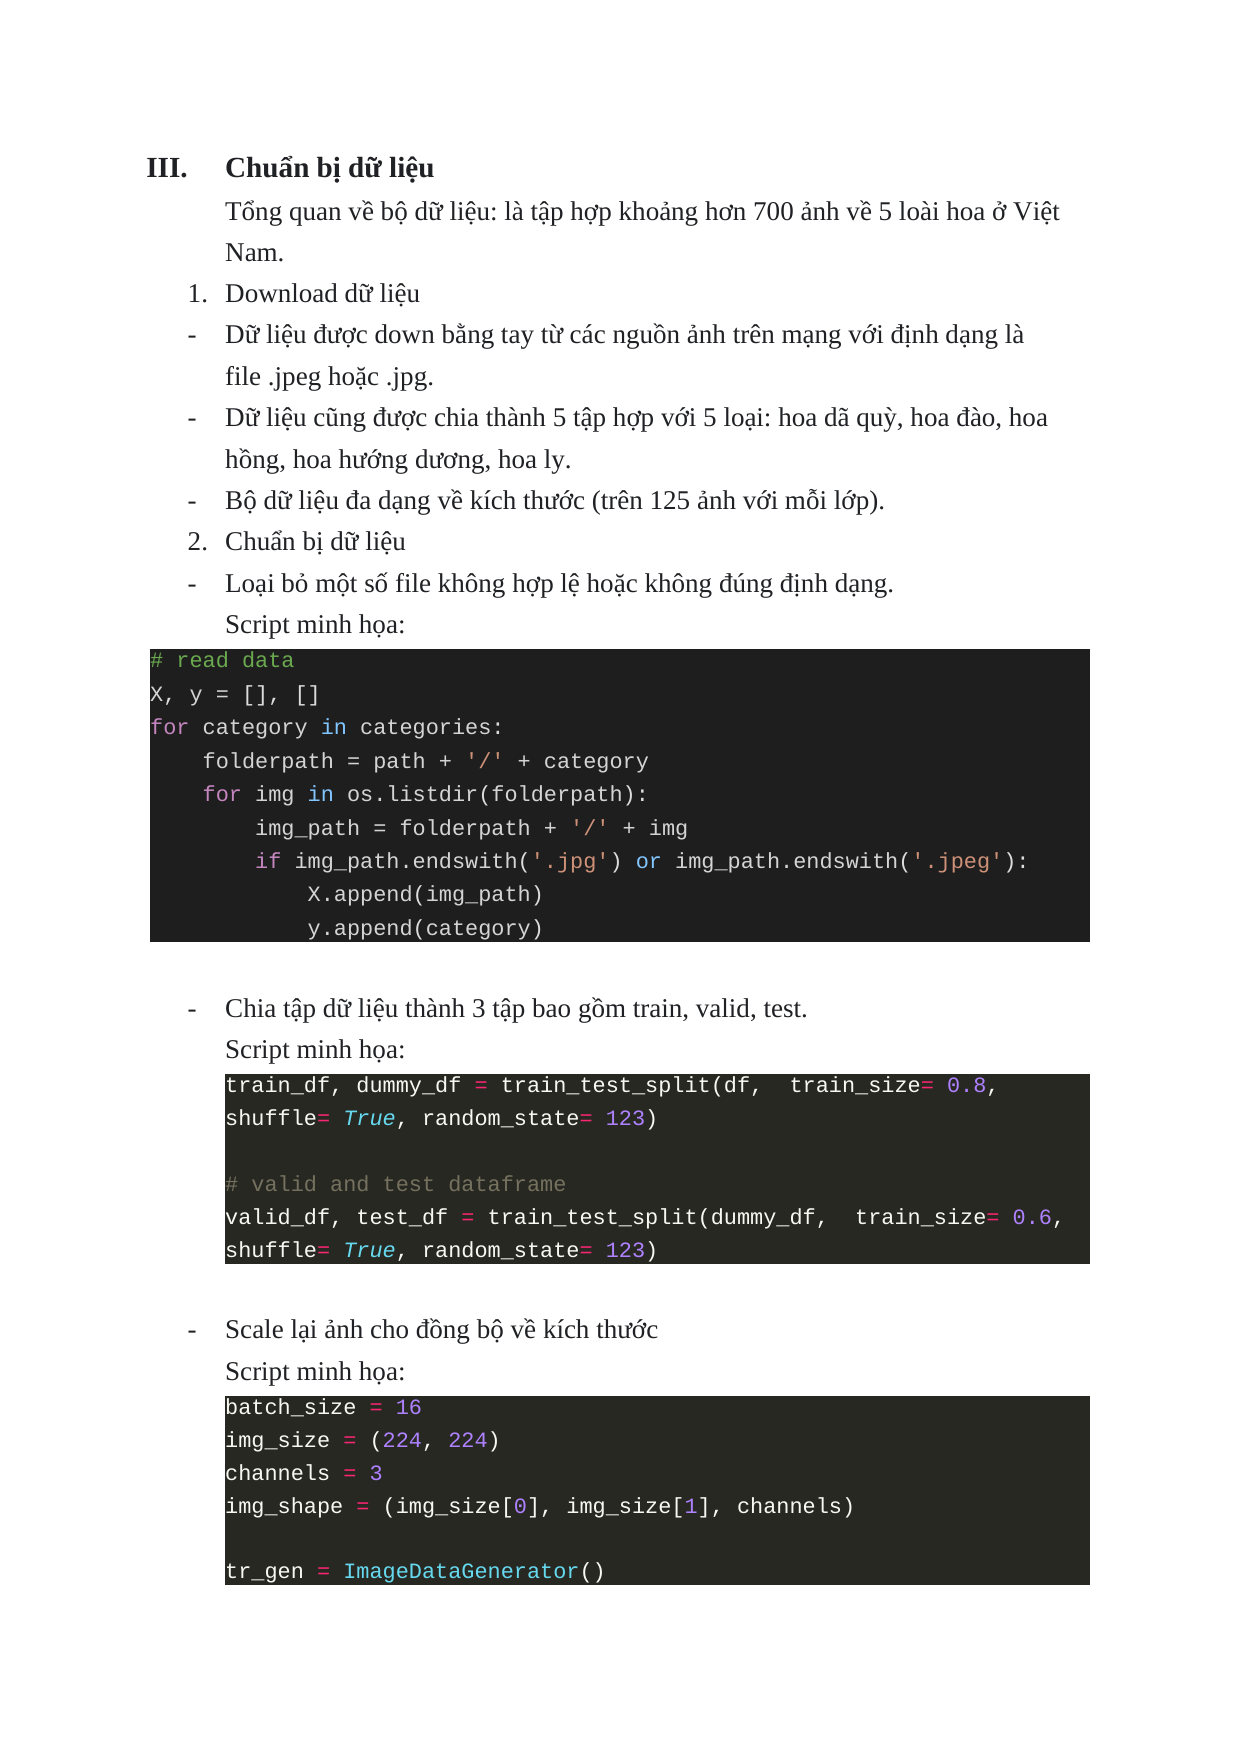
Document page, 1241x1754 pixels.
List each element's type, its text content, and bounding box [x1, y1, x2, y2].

text # read data [150, 649, 1090, 674]
text tr_gen = ImageDataGenerator() [225, 1561, 1090, 1585]
text Script minh họa: [225, 1355, 1090, 1386]
text img_shape = (img_size[0], img_size[1], channels) [225, 1495, 1090, 1519]
text batch_size = 16 [225, 1396, 1090, 1421]
list Bộ dữ liệu đa dạng về kích thước (trên 125 ảnh với mỗi lớp). [187, 484, 1090, 515]
text y.append(category) [150, 917, 1090, 942]
text img_path = folderpath + '/' + img [150, 817, 1090, 841]
text Script minh họa: [225, 1033, 1090, 1064]
subtitle Chuẩn bị dữ liệu [187, 150, 1090, 183]
text img_size = (224, 224) [225, 1429, 1090, 1454]
text for img in os.listdir(folderpath): [150, 783, 1090, 808]
list Chia tập dữ liệu thành 3 tập bao gồm train, valid, test. [187, 992, 1090, 1023]
text folderpath = path + '/' + category [150, 750, 1090, 774]
subtitle Download dữ liệu [187, 277, 1090, 308]
text for category in categories: [150, 716, 1090, 741]
text valid_df, test_df = train_test_split(dummy_df, train_size= 0.6, shuffle= True, random_state= 123) [225, 1206, 1090, 1264]
text if img_path.endswith('.jpg') or img_path.endswith('.jpeg'): [150, 850, 1090, 875]
text train_df, dummy_df = train_test_split(df, train_size= 0.8, shuffle= True, random_state= 123) [225, 1074, 1090, 1132]
subtitle Chuẩn bị dữ liệu [187, 525, 1090, 557]
text channels = 3 [225, 1462, 1090, 1487]
text Tổng quan về bộ dữ liệu: là tập hợp khoảng hơn 700 ảnh về 5 loài hoa ở Việt Nam. [225, 194, 1090, 267]
list Dữ liệu cũng được chia thành 5 tập hợp với 5 loại: hoa dã quỳ, hoa đào, hoa hồng, hoa hướng dương, hoa ly. [187, 401, 1090, 474]
text X, y = [], [] [150, 683, 1090, 708]
subtitle Dữ liệu được down bằng tay từ các nguồn ảnh trên mạng với định dạng là file .jpeg hoặc .jpg. [187, 319, 1090, 391]
text X.append(img_path) [150, 883, 1090, 908]
text # valid and test dataframe [225, 1173, 1090, 1198]
list Scale lại ảnh cho đồng bộ về kích thước [187, 1313, 1090, 1344]
text Script minh họa: [225, 608, 1090, 639]
list Loại bỏ một số file không hợp lệ hoặc không đúng định dạng. [187, 567, 1090, 598]
